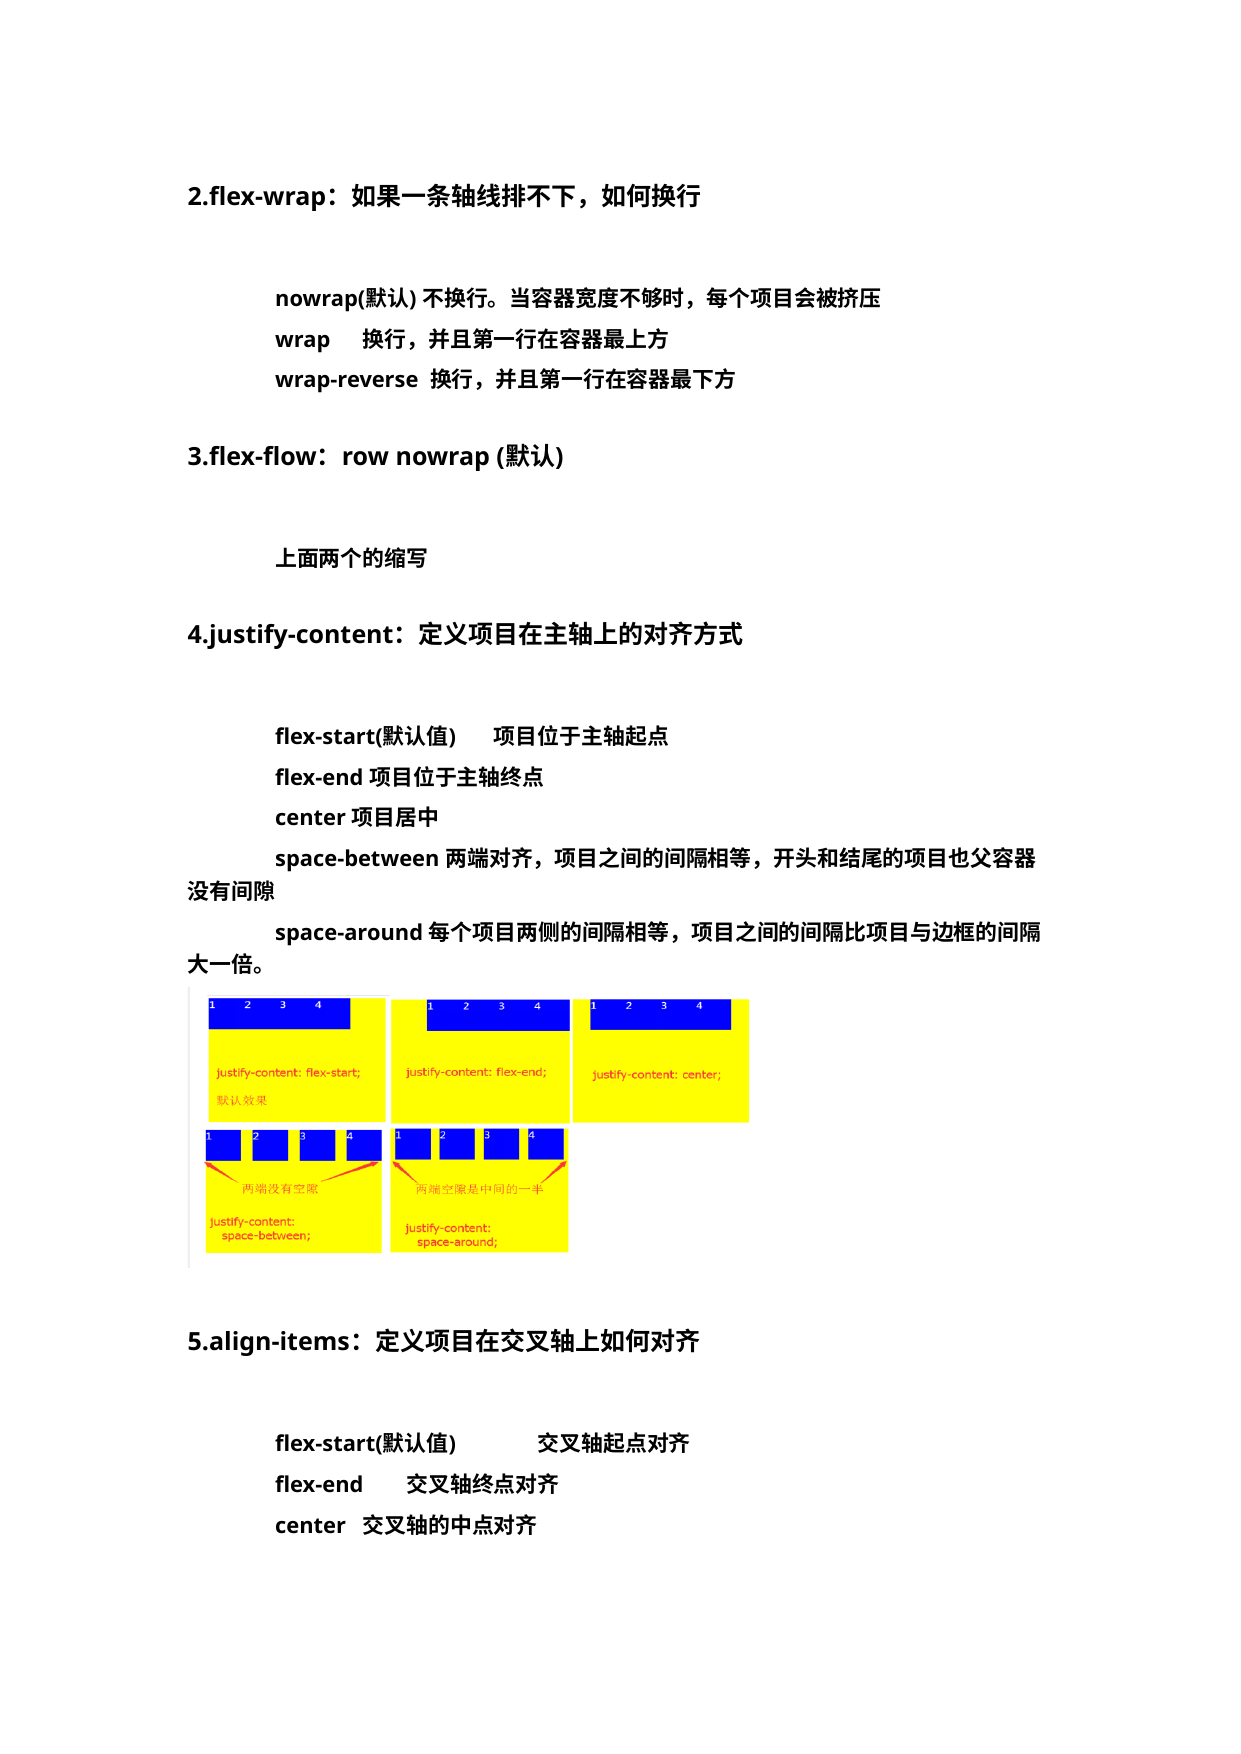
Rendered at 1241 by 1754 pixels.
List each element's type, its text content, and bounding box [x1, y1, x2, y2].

picture [187, 987, 752, 1268]
text flex-start(默认值) 交叉轴起点对齐 [187, 1426, 1053, 1458]
text flex-end 项目位于主轴终点 [187, 759, 1053, 792]
subtitle 3.flex-flow：row nowrap (默认) [187, 422, 1053, 487]
text center 交叉轴的中点对齐 [187, 1507, 1053, 1540]
text wrap-reverse 换行，并且第一行在容器最下方 [187, 362, 1053, 395]
text space-around 每个项目两侧的间隔相等，项目之间的间隔比项目与边框的间隔大一倍。 [187, 914, 1053, 979]
text nowrap(默认) 不换行。当容器宽度不够时，每个项目会被挤压 [187, 281, 1053, 313]
subtitle 5.align-items：定义项目在交叉轴上如何对齐 [187, 1307, 1053, 1372]
text space-between 两端对齐，项目之间的间隔相等，开头和结尾的项目也父容器没有间隙 [187, 841, 1053, 906]
subtitle 2.flex-wrap：如果一条轴线排不下，如何换行 [187, 162, 1053, 227]
text flex-end 交叉轴终点对齐 [187, 1467, 1053, 1499]
text center 项目居中 [187, 800, 1053, 833]
text flex-start(默认值) 项目位于主轴起点 [187, 718, 1053, 751]
subtitle 4.justify-content：定义项目在主轴上的对齐方式 [187, 600, 1053, 665]
text 上面两个的缩写 [187, 540, 1053, 573]
text wrap 换行，并且第一行在容器最上方 [187, 321, 1053, 354]
